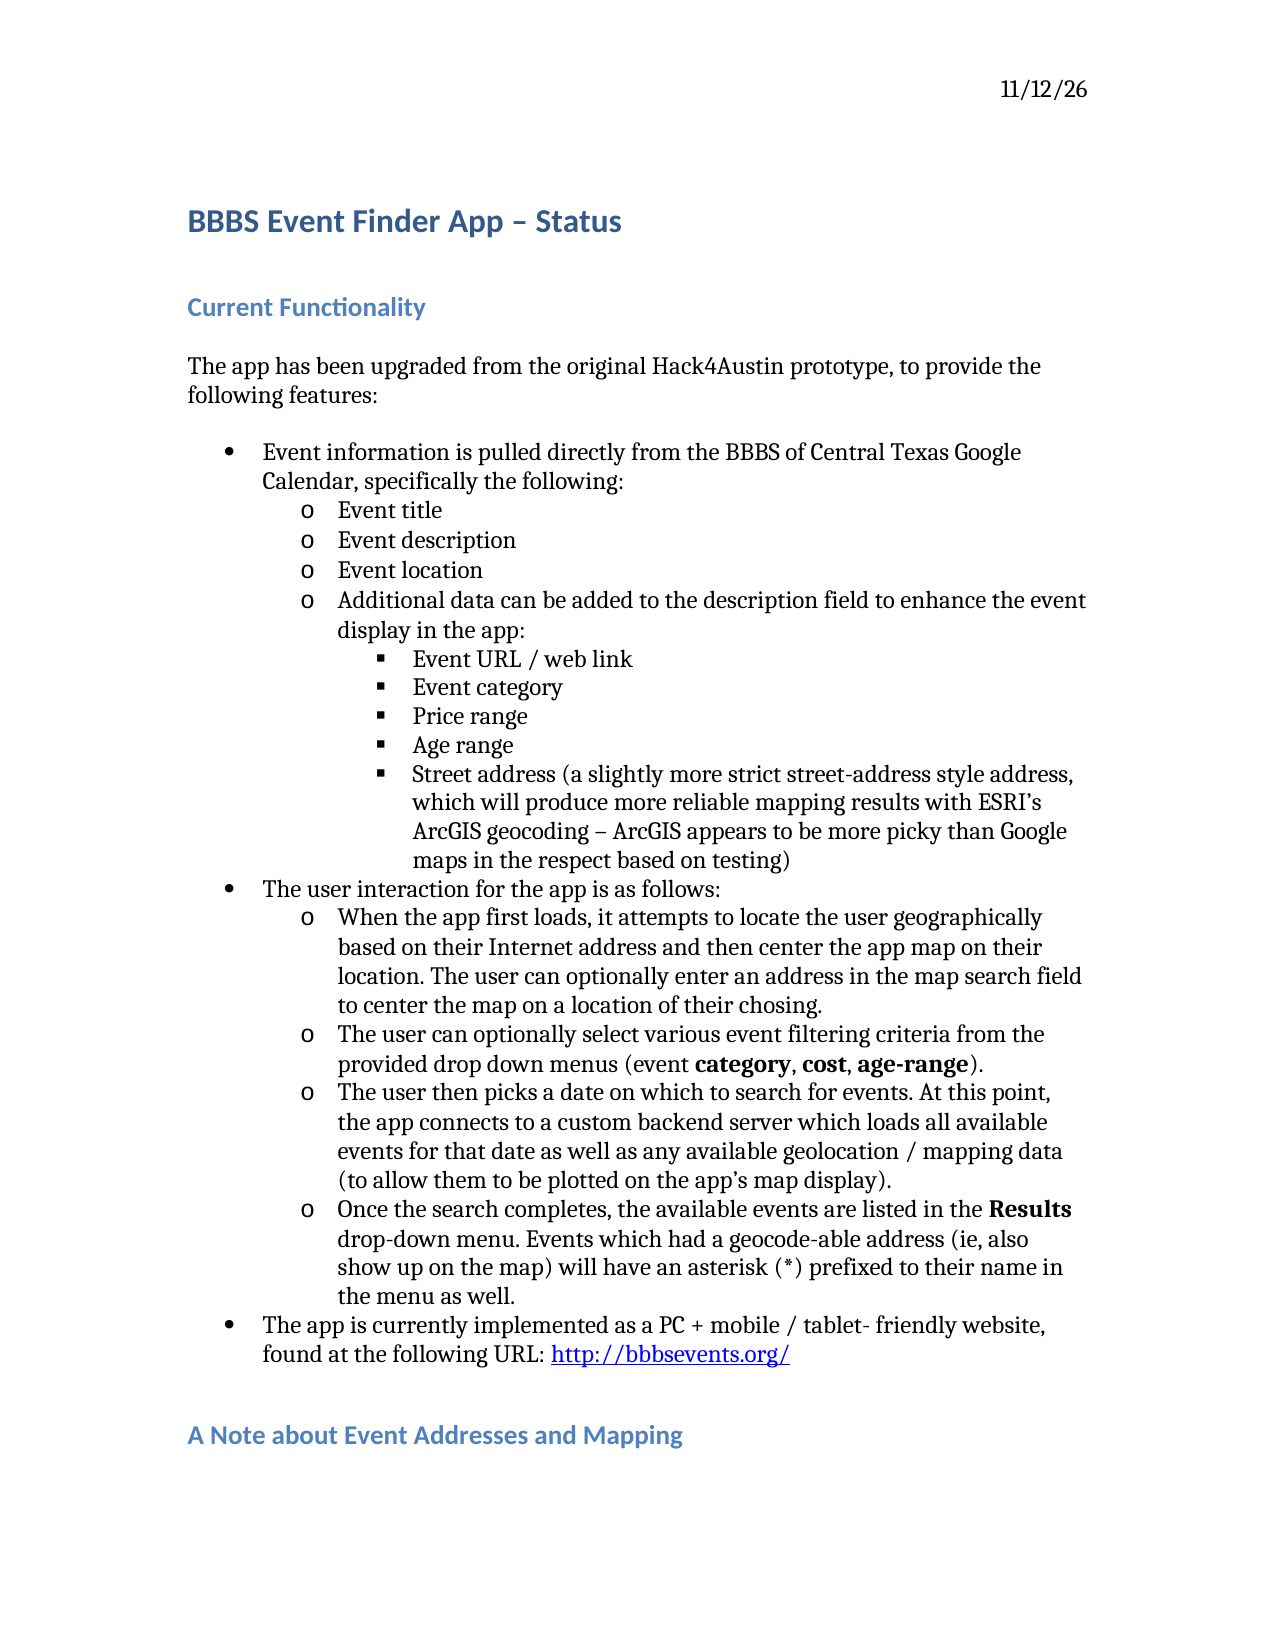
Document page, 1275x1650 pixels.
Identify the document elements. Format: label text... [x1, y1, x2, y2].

list Event title [300, 496, 1087, 526]
list The user can optionally select various event filtering criteria from the provided drop down menus (event category, cost, age-range). [300, 1019, 1087, 1078]
list The app is currently implemented as a PC + mobile / tablet- friendly website, found at the following URL: http://bbbsevents.org/ [225, 1311, 1087, 1368]
subtitle BBBS Event Finder App – Status [187, 200, 1087, 241]
list Event category [375, 673, 1087, 702]
list The user interaction for the app is as follows: [225, 874, 1087, 903]
list Once the search completes, the available events are listed in the Results drop-down menu. Events which had a geocode-able address (ie, also show up on the map) will have an asterisk (*) prefixed to their name in the menu as well. [300, 1194, 1087, 1311]
list Event description [300, 526, 1087, 556]
list The user then picks a date on which to search for events. At this point, the app connects to a custom backend server which loads all available events for that date as well as any available geolocation / mapping data (to allow them to be plotted on the app’s map display). [300, 1078, 1087, 1194]
list Additional data can be added to the description field to enhance the event display in the app: [300, 586, 1087, 644]
subtitle A Note about Event Addresses and Mapping [187, 1418, 1087, 1451]
list Event URL / web link [375, 644, 1087, 673]
list Event information is pulled directly from the BBBS of Central Texas Google Calendar, specifically the following: [225, 438, 1087, 496]
text The app has been upgraded from the original Hack4Austin prototype, to provide the following features: [187, 352, 1087, 409]
subtitle Current Functionality [187, 290, 1087, 323]
list Event location [300, 556, 1087, 586]
list Age range [375, 731, 1087, 759]
list Street address (a slightly more strict street-address style address, which will produce more reliable mapping results with ESRI’s ArcGIS geocoding – ArcGIS appears to be more picky than Google maps in the respect based on testing) [375, 759, 1087, 874]
list Price range [375, 702, 1087, 731]
list When the app first loads, it attempts to locate the user geographically based on their Internet address and then center the app map on their location. The user can optionally enter an address in the map search field to center the map on a location of their chosing. [300, 903, 1087, 1019]
